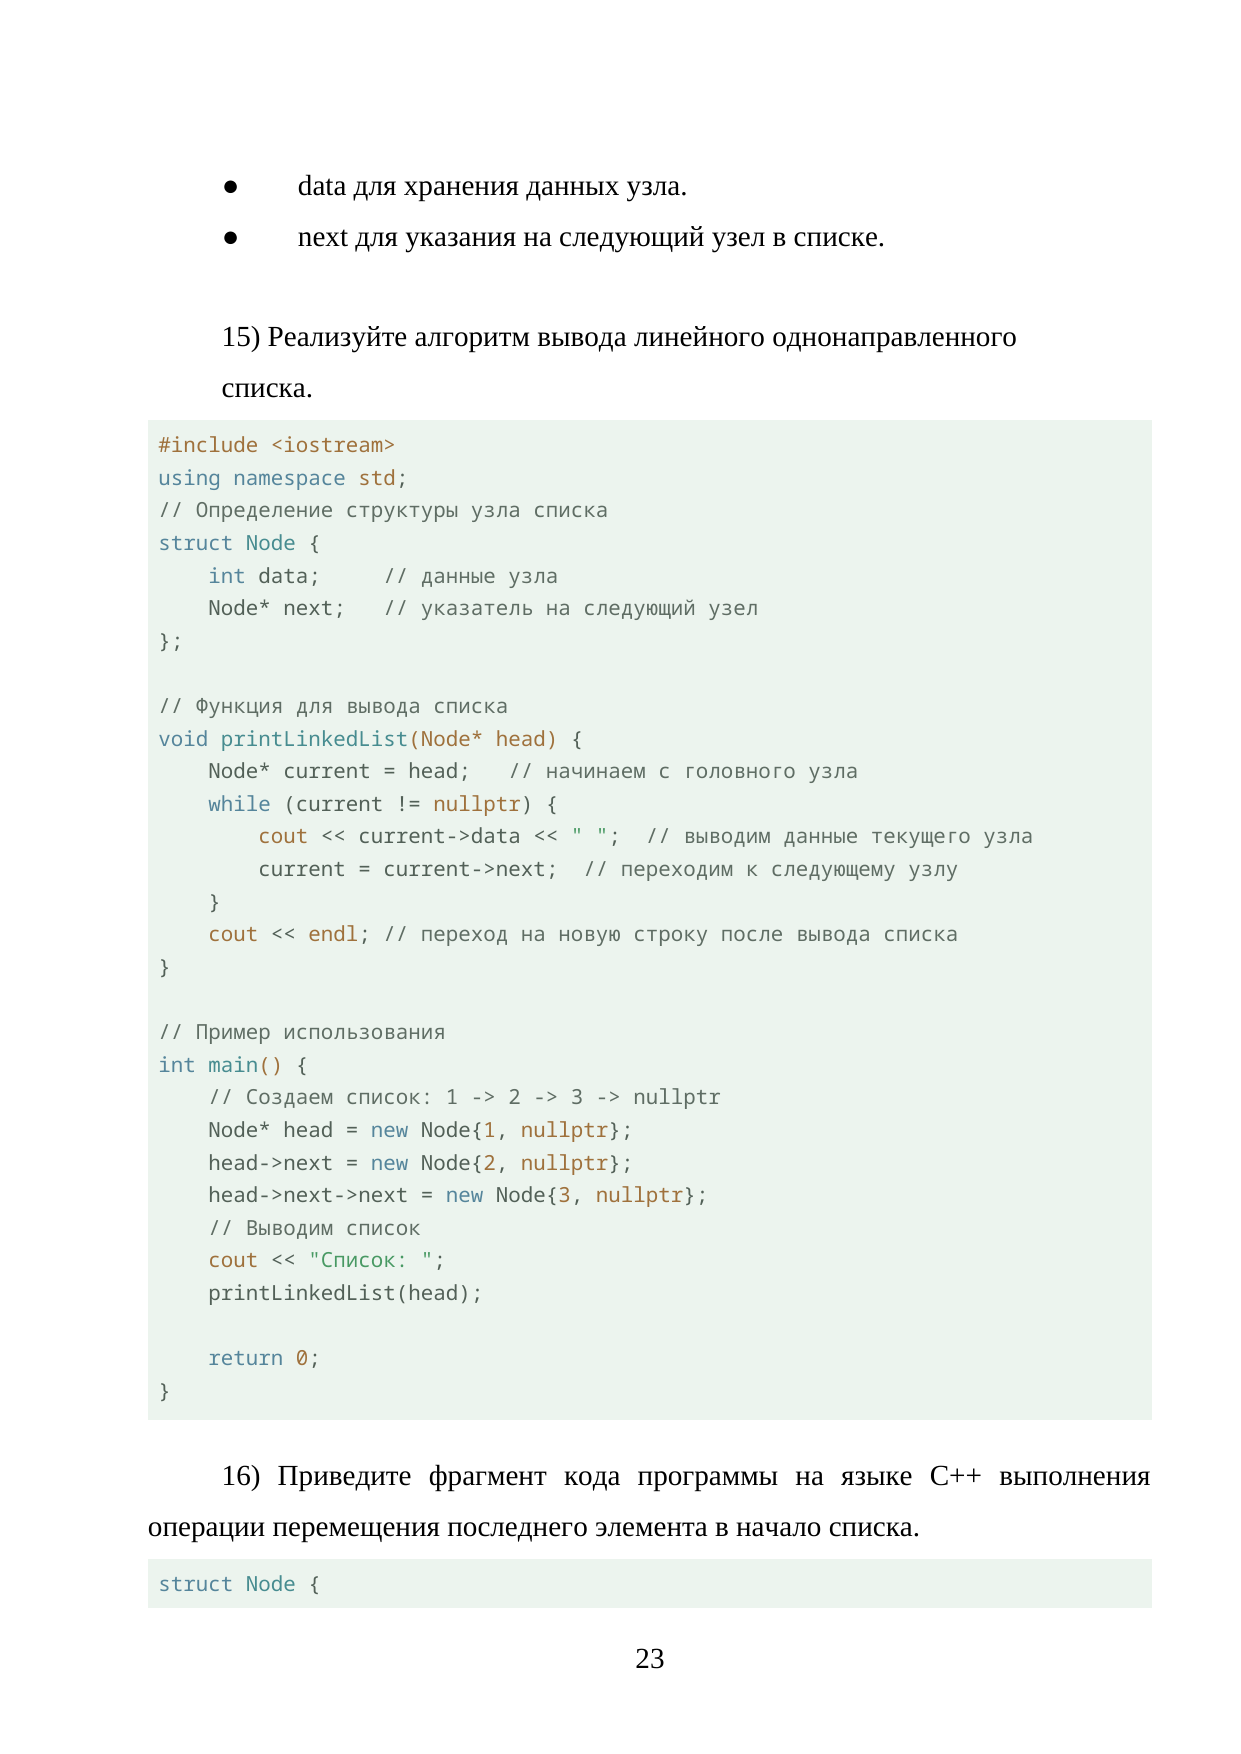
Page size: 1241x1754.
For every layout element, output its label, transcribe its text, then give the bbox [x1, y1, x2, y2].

text 15) Реализуйте алгоритм вывода линейного однонаправленного [148, 319, 1152, 353]
text 16) Приведите фрагмент кода программы на языке С++ выполнения операции перемещения последнего элемента в начало списка. [148, 1458, 1152, 1542]
table_header #include <iostream> using namespace std; // Определение структуры узла списка struct Node { int data; // данные узла Node* next; // указатель на следующий узел }; // Функция для вывода списка void printLinkedList(Node* head) { Node* current = head; // начинаем с головного узла while (current != nullptr) { cout << current->data << " "; // выводим данные текущего узла current = current->next; // переходим к следующему узлу } cout << endl; // переход на новую строку после вывода списка } // Пример использования int main() { // Создаем список: 1 -> 2 -> 3 -> nullptr Node* head = new Node{1, nullptr}; head->next = new Node{2, nullptr}; head->next->next = new Node{3, nullptr}; // Выводим список cout << "Список: "; printLinkedList(head); return 0; } [148, 420, 1152, 1420]
list data для хранения данных узла. [222, 168, 1152, 202]
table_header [148, 1559, 1152, 1608]
text списка. [148, 370, 1152, 403]
list next для указания на следующий узел в списке. [222, 219, 1152, 252]
